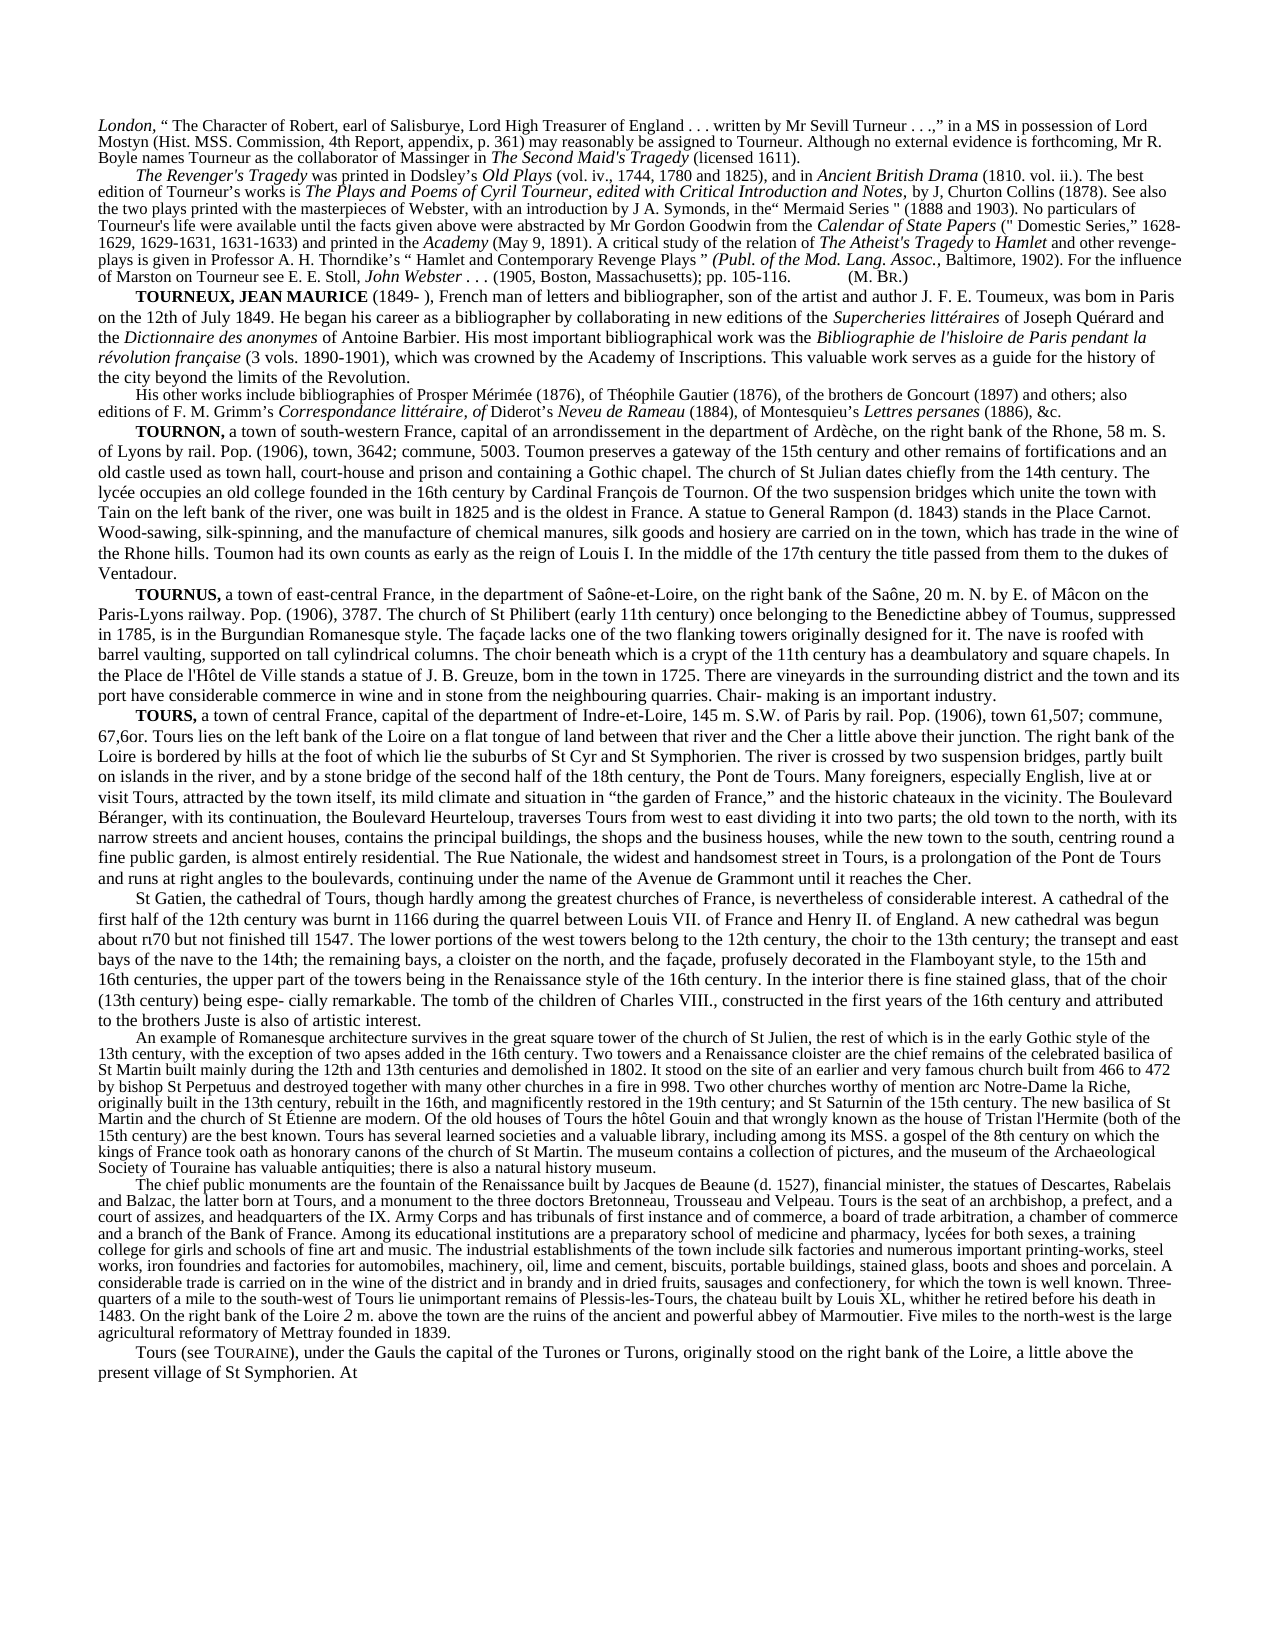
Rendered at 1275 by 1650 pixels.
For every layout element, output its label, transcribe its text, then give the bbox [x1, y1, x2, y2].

text Tours (see Touraine), under the Gauls the capital of the Turones or Turons, originally stood on the right bank of the Loire, a little above the present village of St Symphorien. At [98, 1342, 1182, 1382]
text His other works include bibliographies of Prosper Mérimée (1876), of Théophile Gautier (1876), of the brothers de Goncourt (1897) and others; also editions of F. M. Grimm’s Correspondance littéraire, of Diderot’s Neveu de Rameau (1884), of Montesquieu’s Lettres persanes (1886), &c. [98, 388, 1182, 421]
text London, “ The Character of Robert, earl of Salisburye, Lord High Treasurer of England . . . written by Mr Sevill Turneur . . .,” in a MS in possession of Lord Mostyn (Hist. MSS. Commission, 4th Report, appendix, p. 361) may reasonably be assigned to Tourneur. Although no external evidence is forthcoming, Mr R. Boyle names Tourneur as the collaborator of Massinger in The Second Maid's Tragedy (licensed 1611). [98, 119, 1182, 168]
text St Gatien, the cathedral of Tours, though hardly among the greatest churches of France, is nevertheless of considerable interest. A cathedral of the first half of the 12th century was burnt in 1166 during the quarrel between Louis VII. of France and Henry II. of England. A new cathedral was begun about rι70 but not finished till 1547. The lower portions of the west towers belong to the 12th century, the choir to the 13th century; the transept and east bays of the nave to the 14th; the remaining bays, a cloister on the north, and the façade, profusely decorated in the Flamboyant style, to the 15th and 16th centuries, the upper part of the towers being in the Renaissance style of the 16th century. In the interior there is fine stained glass, that of the choir (13th century) being espe- cially remarkable. The tomb of the children of Charles VIII., constructed in the first years of the 16th century and attributed to the brothers Juste is also of artistic interest. [98, 888, 1182, 1030]
text An example of Romanesque architecture survives in the great square tower of the church of St Julien, the rest of which is in the early Gothic style of the 13th century, with the exception of two apses added in the 16th century. Two towers and a Renaissance cloister are the chief remains of the celebrated basilica of St Martin built mainly during the 12th and 13th centuries and demolished in 1802. It stood on the site of an earlier and very famous church built from 466 to 472 by bishop St Perpetuus and destroyed together with many other churches in a fire in 998. Two other churches worthy of mention arc Notre-Dame la Riche, originally built in the 13th century, rebuilt in the 16th, and magnificently restored in the 19th century; and St Saturnin of the 15th century. The new basilica of St Martin and the church of St Étienne are modern. Of the old houses of Tours the hôtel Gouin and that wrongly known as the house of Tristan l'Hermite (both of the 15th century) are the best known. Tours has several learned societies and a valuable library, including among its MSS. a gospel of the 8th century on which the kings of France took oath as honorary canons of the church of St Martin. The museum contains a collection of pictures, and the museum of the Archaeological Society of Touraine has valuable antiquities; there is also a natural history museum. [98, 1030, 1182, 1177]
text The Revenger's Tragedy was printed in Dodsley’s Old Plays (vol. iv., 1744, 1780 and 1825), and in Ancient British Drama (1810. vol. ii.). The best edition of Tourneur’s works is The Plays and Poems of Cyril Tourneur, edited with Critical Introduction and Notes, by J, Churton Collins (1878). See also the two plays printed with the masterpieces of Webster, with an introduction by J A. Symonds, in the“ Mermaid Series " (1888 and 1903). No particulars of Tourneur's life were available until the facts given above were abstracted by Mr Gordon Goodwin from the Calendar of State Papers (" Domestic Series,” 1628-1629, 1629-1631, 1631-1633) and printed in the Academy (May 9, 1891). A critical study of the relation of The Atheist's Tragedy to Hamlet and other revenge-plays is given in Professor A. H. Thorndike’s “ Hamlet and Contemporary Revenge Plays ” (Publ. of the Mod. Lang. Assoc., Baltimore, 1902). For the influence of Marston on Tourneur see E. E. Stoll, John Webster . . . (1905, Boston, Massachusetts); pp. 105-116. (Μ. Br.) [98, 168, 1182, 286]
text TOURS, a town of central France, capital of the department of Indre-et-Loire, 145 m. S.W. of Paris by rail. Pop. (1906), town 61,507; commune, 67,6or. Tours lies on the left bank of the Loire on a flat tongue of land between that river and the Cher a little above their junction. The right bank of the Loire is bordered by hills at the foot of which lie the suburbs of St Cyr and St Symphorien. The river is crossed by two suspension bridges, partly built on islands in the river, and by a stone bridge of the second half of the 18th century, the Pont de Tours. Many foreigners, especially English, live at or visit Tours, attracted by the town itself, its mild climate and situation in “the garden of France,” and the historic chateaux in the vicinity. The Boulevard Béranger, with its continuation, the Boulevard Heurteloup, traverses Tours from west to east dividing it into two parts; the old town to the north, with its narrow streets and ancient houses, contains the principal buildings, the shops and the business houses, while the new town to the south, centring round a fine public garden, is almost entirely residential. The Rue Nationale, the widest and handsomest street in Tours, is a prolongation of the Pont de Tours and runs at right angles to the boulevards, continuing under the name of the Avenue de Grammont until it reaches the Cher. [98, 705, 1182, 888]
text TOURNEUX, JEAN MAURICE (1849- ), French man of letters and bibliographer, son of the artist and author J. F. E. Toumeux, was bom in Paris on the 12th of July 1849. He began his career as a bibliographer by collaborating in new editions of the Supercheries littéraires of Joseph Quérard and the Dictionnaire des anonymes of Antoine Barbier. His most important bibliographical work was the Bibliographie de l'hisloire de Paris pendant la révolution française (3 vols. 1890-1901), which was crowned by the Academy of Inscriptions. This valuable work serves as a guide for the history of the city beyond the limits of the Revolution. [98, 286, 1182, 388]
text TOURNON, a town of south-western France, capital of an arrondissement in the department of Ardèche, on the right bank of the Rhone, 58 m. S. of Lyons by rail. Pop. (1906), town, 3642; commune, 5003. Toumon preserves a gateway of the 15th century and other remains of fortifications and an old castle used as town hall, court-house and prison and containing a Gothic chapel. The church of St Julian dates chiefly from the 14th century. The lycée occupies an old college founded in the 16th century by Cardinal François de Tournon. Of the two suspension bridges which unite the town with Tain on the left bank of the river, one was built in 1825 and is the oldest in France. A statue to General Rampon (d. 1843) stands in the Place Carnot. Wood-sawing, silk-spinning, and the manufacture of chemical manures, silk goods and hosiery are carried on in the town, which has trade in the wine of the Rhone hills. Toumon had its own counts as early as the reign of Louis I. In the middle of the 17th century the title passed from them to the dukes of Ventadour. [98, 421, 1182, 583]
text The chief public monuments are the fountain of the Renaissance built by Jacques de Beaune (d. 1527), financial minister, the statues of Descartes, Rabelais and Balzac, the latter born at Tours, and a monument to the three doctors Bretonneau, Trousseau and Velpeau. Tours is the seat of an archbishop, a prefect, and a court of assizes, and headquarters of the IX. Army Corps and has tribunals of first instance and of commerce, a board of trade arbitration, a chamber of commerce and a branch of the Bank of France. Among its educational institutions are a preparatory school of medicine and pharmacy, lycées for both sexes, a training college for girls and schools of fine art and music. The industrial establishments of the town include silk factories and numerous important printing-works, steel works, iron foundries and factories for automobiles, machinery, oil, lime and cement, biscuits, portable buildings, stained glass, boots and shoes and porcelain. A considerable trade is carried on in the wine of the district and in brandy and in dried fruits, sausages and confectionery, for which the town is well known. Three-quarters of a mile to the south-west of Tours lie unimportant remains of Plessis-les-Tours, the chateau built by Louis XL, whither he retired before his death in 1483. On the right bank of the Loire 2 m. above the town are the ruins of the ancient and powerful abbey of Marmoutier. Five miles to the north-west is the large agricultural reformatory of Mettray founded in 1839. [98, 1177, 1182, 1342]
text TOURNUS, a town of east-central France, in the department of Saône-et-Loire, on the right bank of the Saône, 20 m. N. by E. of Mâcon on the Paris-Lyons railway. Pop. (1906), 3787. The church of St Philibert (early 11th century) once belonging to the Benedictine abbey of Toumus, suppressed in 1785, is in the Burgundian Romanesque style. The façade lacks one of the two flanking towers originally designed for it. The nave is roofed with barrel vaulting, supported on tall cylindrical columns. The choir beneath which is a crypt of the 11th century has a deambulatory and square chapels. In the Place de l'Hôtel de Ville stands a statue of J. B. Greuze, bom in the town in 1725. There are vineyards in the surrounding district and the town and its port have considerable commerce in wine and in stone from the neighbouring quarries. Chair- making is an important industry. [98, 583, 1182, 705]
